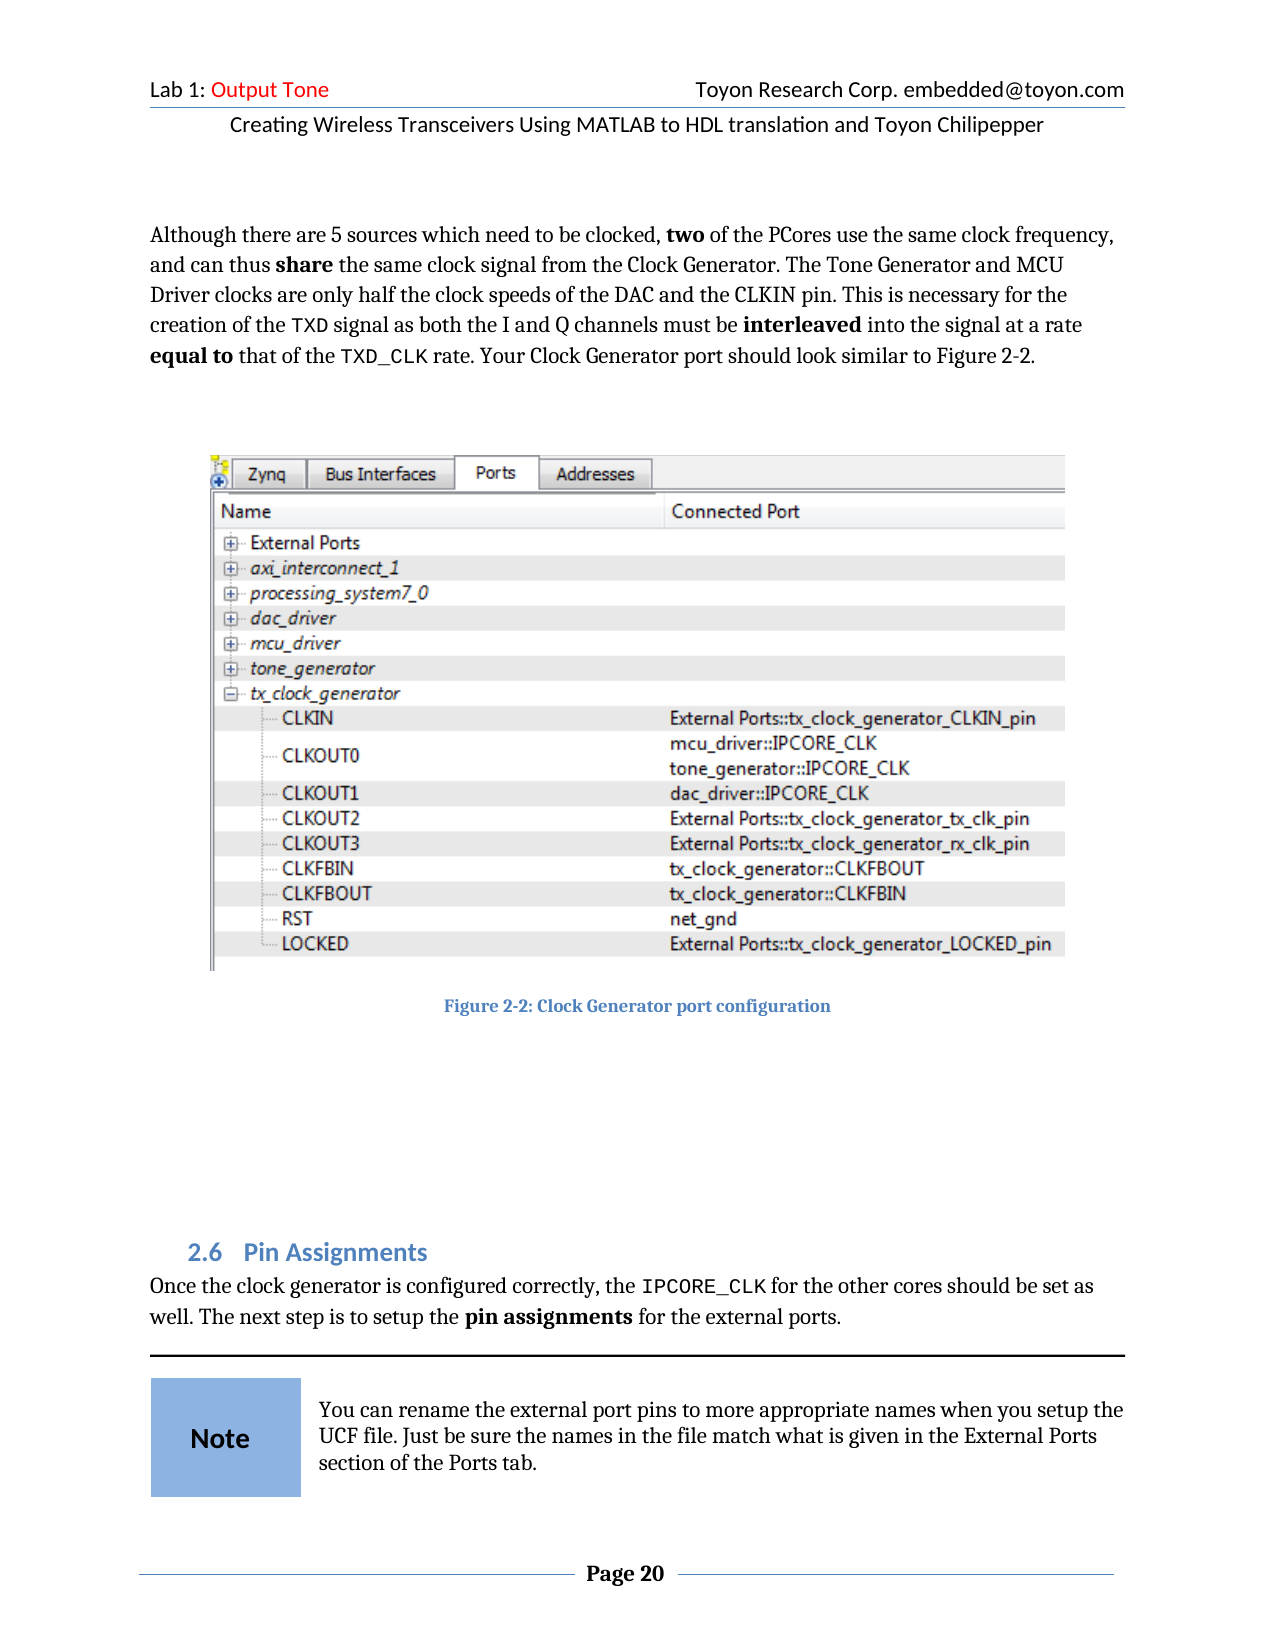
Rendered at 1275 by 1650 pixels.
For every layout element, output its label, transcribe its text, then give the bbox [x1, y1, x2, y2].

text Figure 2-2: Clock Generator port configuration [150, 996, 1125, 1017]
subtitle 2.6 Pin Assignments [187, 1235, 1125, 1268]
text You can rename the external port pins to more appropriate names when you setup the UCF file. Just be sure the names in the file match what is given in the External Ports section of the Ports tab. [319, 1397, 1125, 1476]
picture [210, 455, 1065, 971]
text Although there are 5 sources which need to be clocked, two of the PCores use the same clock frequency, and can thus share the same clock signal from the Clock Generator. The Tone Generator and MCU Driver clocks are only half the clock speeds of the DAC and the CLKIN pin. This is necessary for the creation of the TXD signal as both the I and Q channels must be interleaved into the signal at a rate equal to that of the TXD_CLK rate. Your Clock Generator port should look similar to Figure 2-2. [150, 222, 1125, 370]
text Once the clock generator is configured correctly, the IPCORE_CLK for the other cores should be set as well. The next step is to setup the pin assignments for the external ports. [150, 1273, 1125, 1330]
